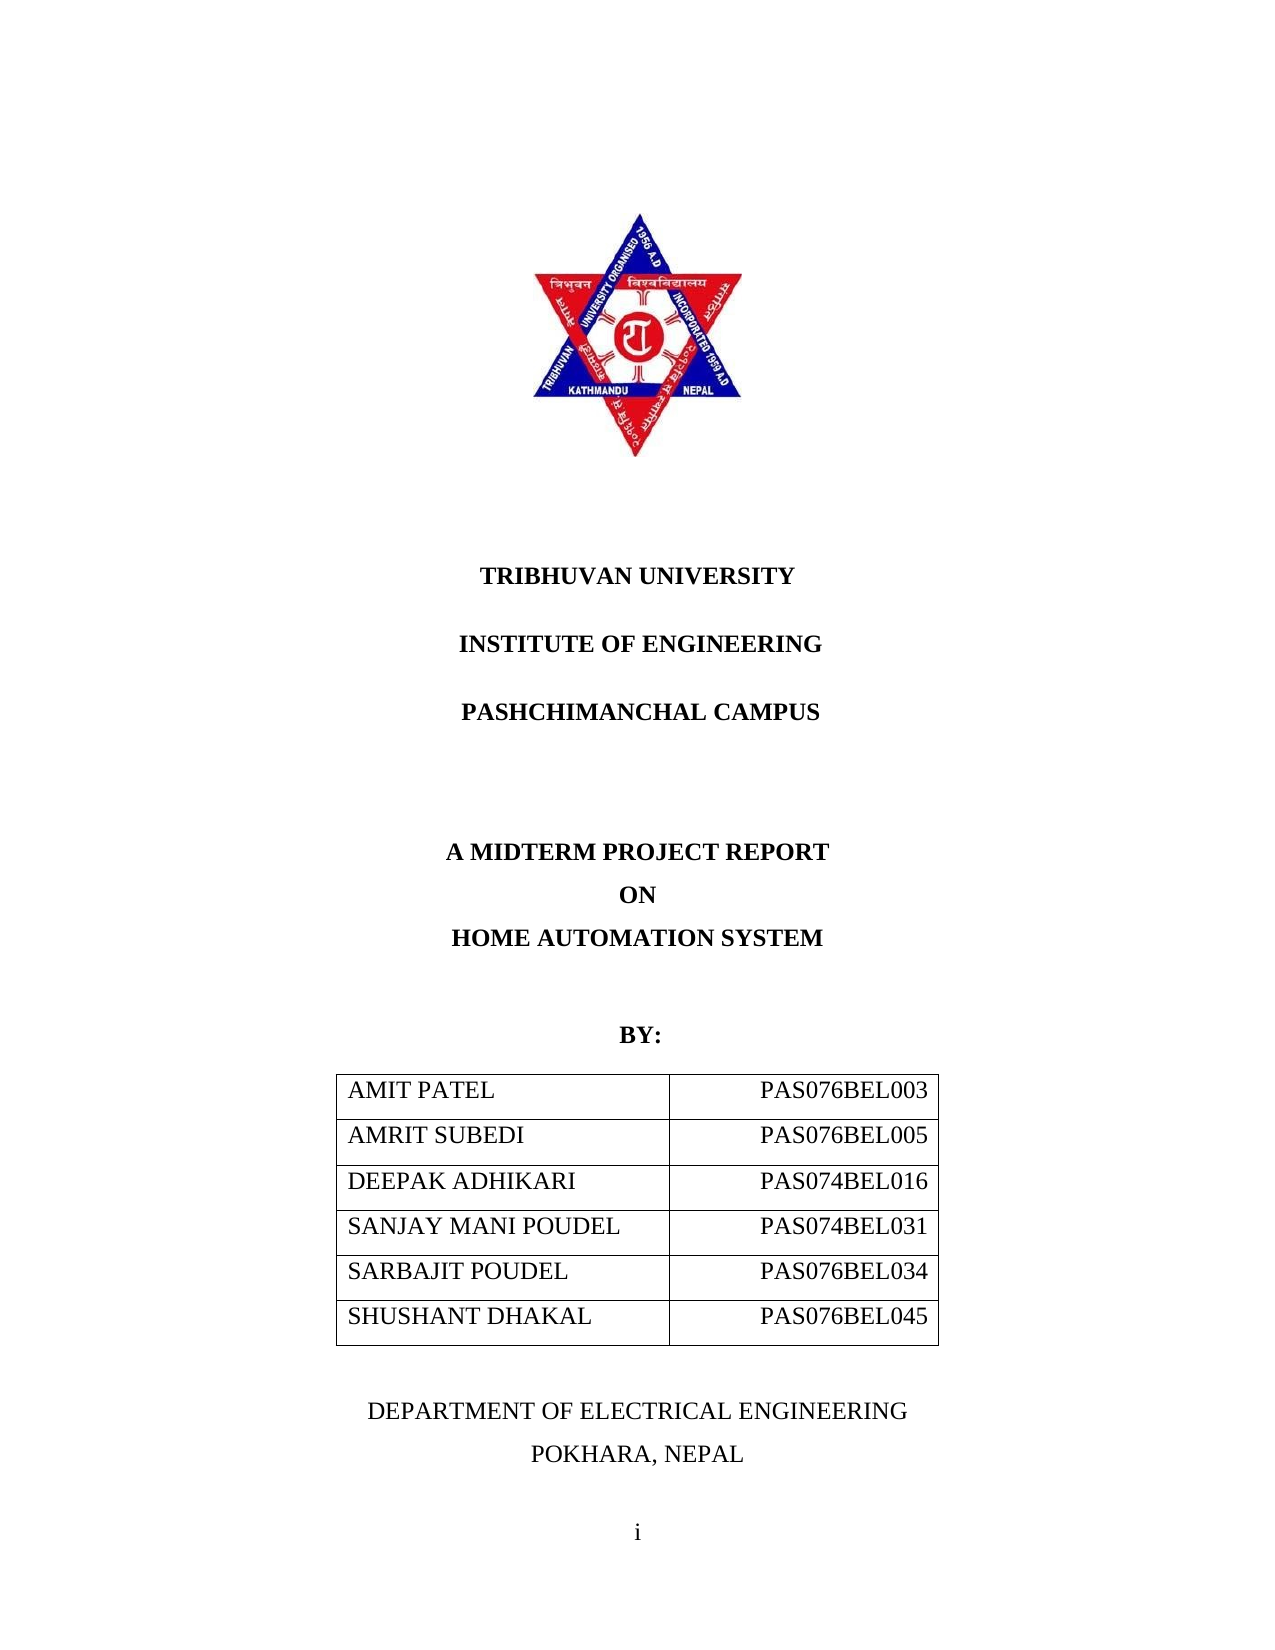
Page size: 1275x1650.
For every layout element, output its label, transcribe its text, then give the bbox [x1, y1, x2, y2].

table_cell SARBAJIT POUDEL [337, 1256, 669, 1300]
text POKHARA, NEPAL [152, 1439, 1123, 1468]
table_cell PAS074BEL016 [670, 1166, 938, 1210]
table_header PAS076BEL003 [670, 1075, 938, 1119]
table_cell PAS074BEL031 [670, 1211, 938, 1255]
table_cell AMRIT SUBEDI [337, 1120, 669, 1165]
text A MIDTERM PROJECT REPORT [150, 837, 1125, 866]
picture [533, 213, 742, 457]
table_cell SANJAY MANI POUDEL [337, 1211, 669, 1255]
table_cell SHUSHANT DHAKAL [337, 1301, 669, 1345]
text TRIBHUVAN UNIVERSITY [150, 561, 1125, 590]
table_cell PAS076BEL045 [670, 1301, 938, 1345]
text DEPARTMENT OF ELECTRICAL ENGINEERING [152, 1396, 1123, 1424]
table_header AMIT PATEL [337, 1075, 669, 1119]
text HOME AUTOMATION SYSTEM [150, 923, 1125, 952]
table_cell PAS076BEL005 [670, 1120, 938, 1165]
text ON [150, 880, 1125, 909]
text PASHCHIMANCHAL CAMPUS [150, 697, 1125, 726]
table_cell PAS076BEL034 [670, 1256, 938, 1300]
text INSTITUTE OF ENGINEERING [150, 629, 1125, 658]
text BY: [150, 1020, 1125, 1049]
table_cell DEEPAK ADHIKARI [337, 1166, 669, 1210]
